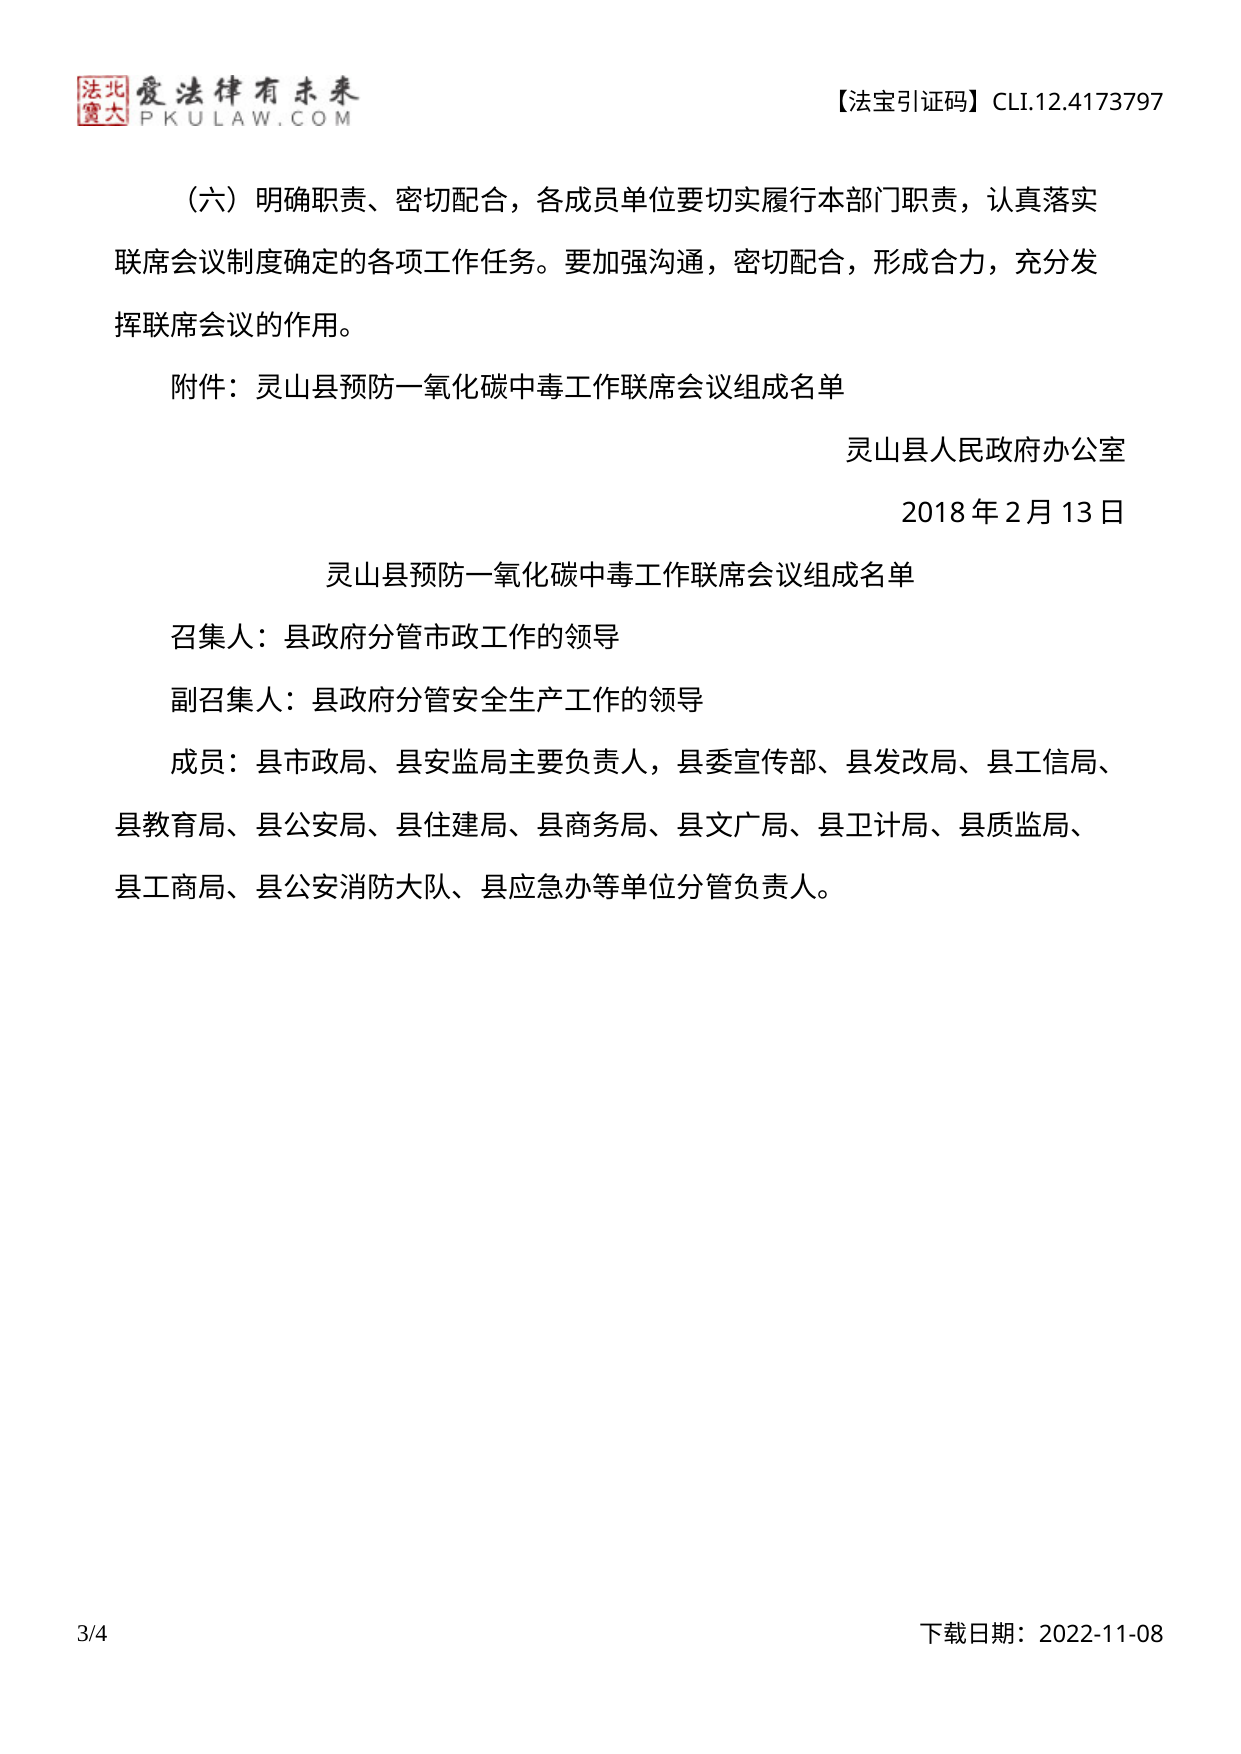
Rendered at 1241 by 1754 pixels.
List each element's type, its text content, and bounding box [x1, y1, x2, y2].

text 副召集人：县政府分管安全生产工作的领导 [114, 656, 1126, 718]
text 附件：灵山县预防一氧化碳中毒工作联席会议组成名单 [114, 343, 1126, 406]
text 成员：县市政局、县安监局主要负责人，县委宣传部、县发改局、县工信局、县教育局、县公安局、县住建局、县商务局、县文广局、县卫计局、县质监局、县工商局、县公安消防大队、县应急办等单位分管负责人。 [114, 718, 1126, 906]
text 灵山县人民政府办公室 [114, 406, 1126, 468]
text （六）明确职责、密切配合，各成员单位要切实履行本部门职责，认真落实联席会议制度确定的各项工作任务。要加强沟通，密切配合，形成合力，充分发挥联席会议的作用。 [114, 156, 1126, 343]
text 召集人：县政府分管市政工作的领导 [114, 593, 1126, 656]
picture [76, 75, 361, 126]
text 2018年2月13日 [114, 468, 1126, 531]
text 灵山县预防一氧化碳中毒工作联席会议组成名单 [114, 531, 1126, 593]
